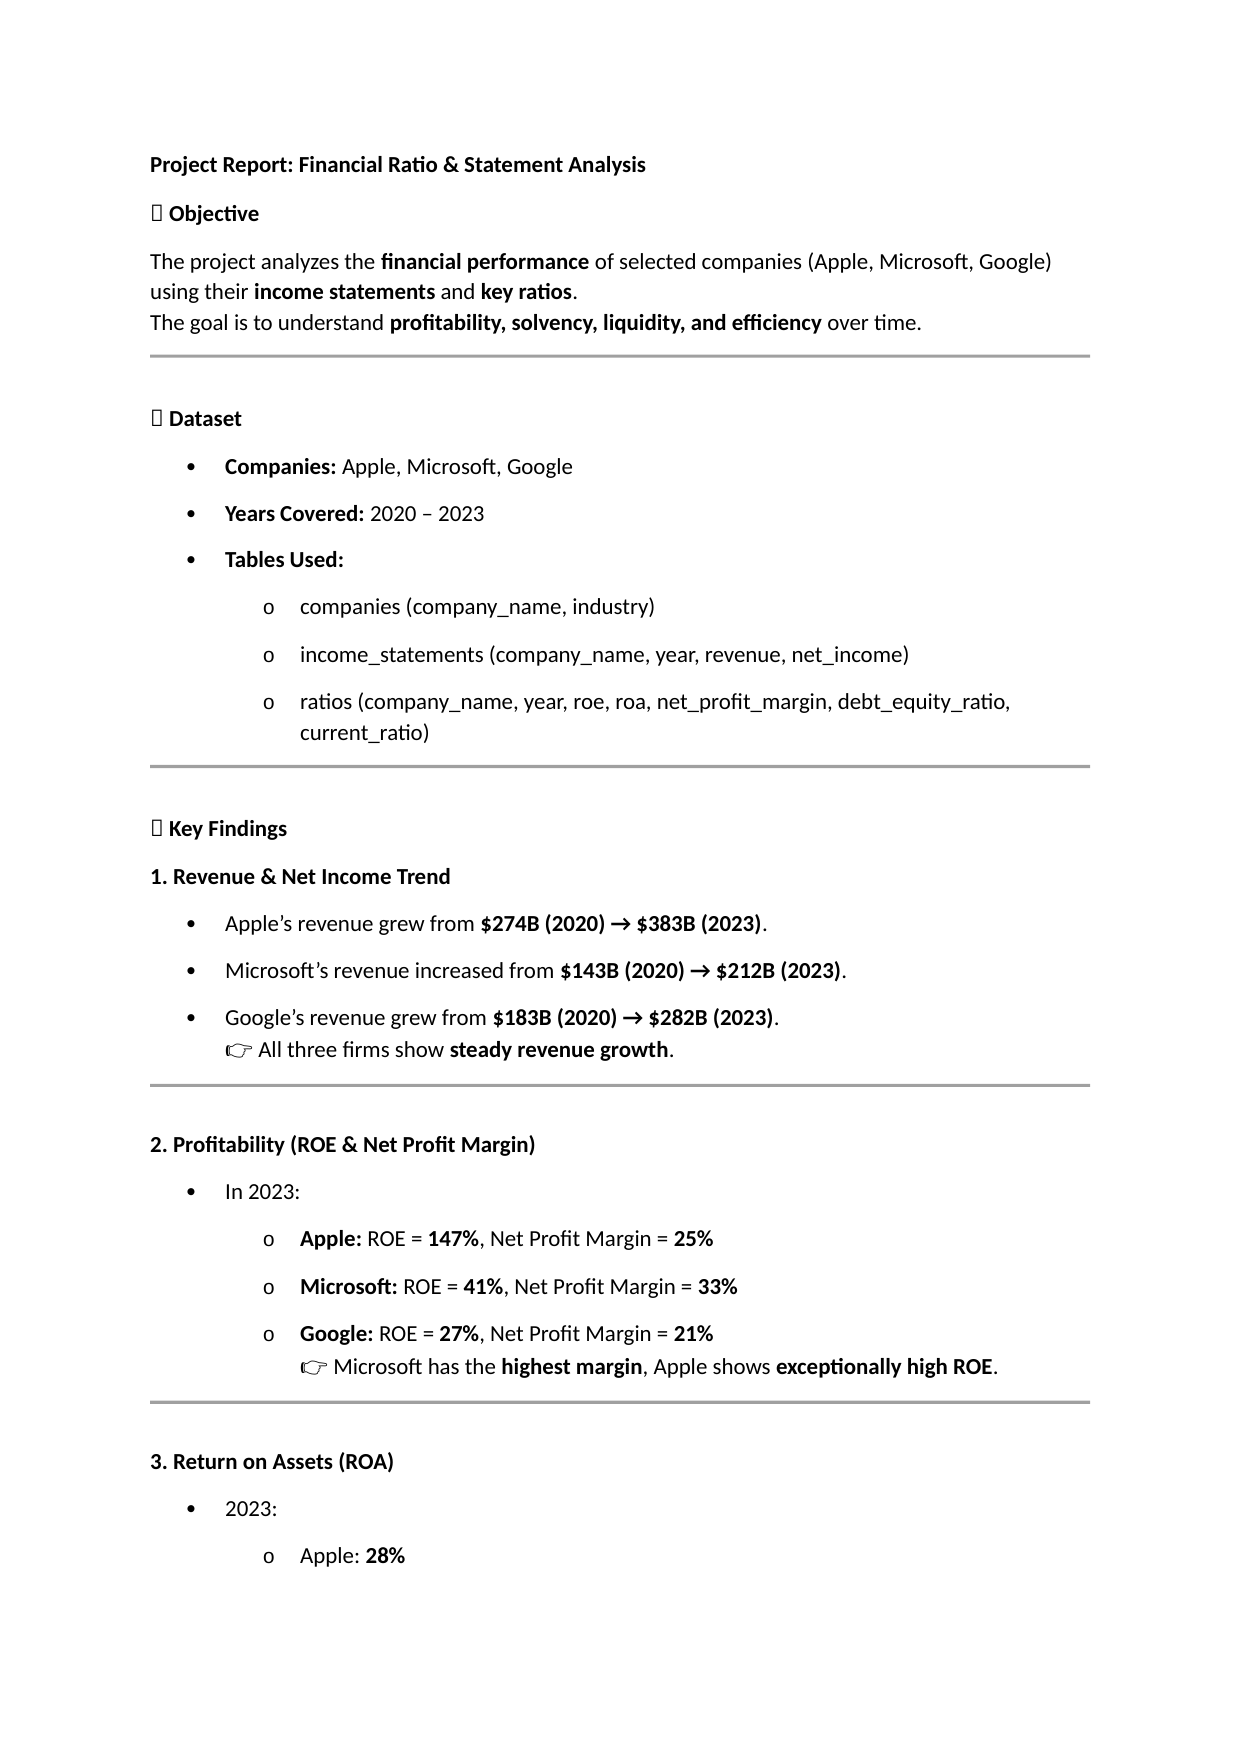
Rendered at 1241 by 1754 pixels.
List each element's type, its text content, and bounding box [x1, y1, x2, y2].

text 1. Revenue & Net Income Trend [150, 862, 1090, 890]
list Years Covered: 2020 – 2023 [187, 499, 1090, 527]
list companies (company_name, industry) [262, 592, 1090, 621]
list 2023: [187, 1494, 1090, 1522]
text 🔹 Key Findings [150, 812, 1090, 843]
list Microsoft: ROE = 41%, Net Profit Margin = 33% [262, 1272, 1090, 1300]
text 📝 Objective [150, 197, 1090, 228]
list Apple: 28% [262, 1541, 1090, 1570]
list Microsoft’s revenue increased from $143B (2020) → $212B (2023). [187, 956, 1090, 984]
text The project analyzes the financial performance of selected companies (Apple, Microsoft, Google) using their income statements and key ratios. The goal is to understand profitability, solvency, liquidity, and efficiency over time. [150, 247, 1090, 336]
list ratios (company_name, year, roe, roa, net_profit_margin, debt_equity_ratio, current_ratio) [262, 687, 1090, 746]
text 2. Profitability (ROE & Net Profit Margin) [150, 1131, 1090, 1159]
list Companies: Apple, Microsoft, Google [187, 452, 1090, 480]
text 🔹 Dataset [150, 401, 1090, 433]
text Project Report: Financial Ratio & Statement Analysis [150, 150, 1090, 178]
list Google’s revenue grew from $183B (2020) → $282B (2023). 👉 All three firms show steady revenue growth. [187, 1003, 1090, 1064]
list Google: ROE = 27%, Net Profit Margin = 21% 👉 Microsoft has the highest margin, Apple shows exceptionally high ROE. [262, 1319, 1090, 1381]
text 3. Return on Assets (ROA) [150, 1447, 1090, 1476]
list In 2023: [187, 1177, 1090, 1206]
list Apple: ROE = 147%, Net Profit Margin = 25% [262, 1224, 1090, 1253]
list Tables Used: [187, 546, 1090, 574]
list Apple’s revenue grew from $274B (2020) → $383B (2023). [187, 909, 1090, 937]
list income_statements (company_name, year, revenue, net_income) [262, 640, 1090, 668]
